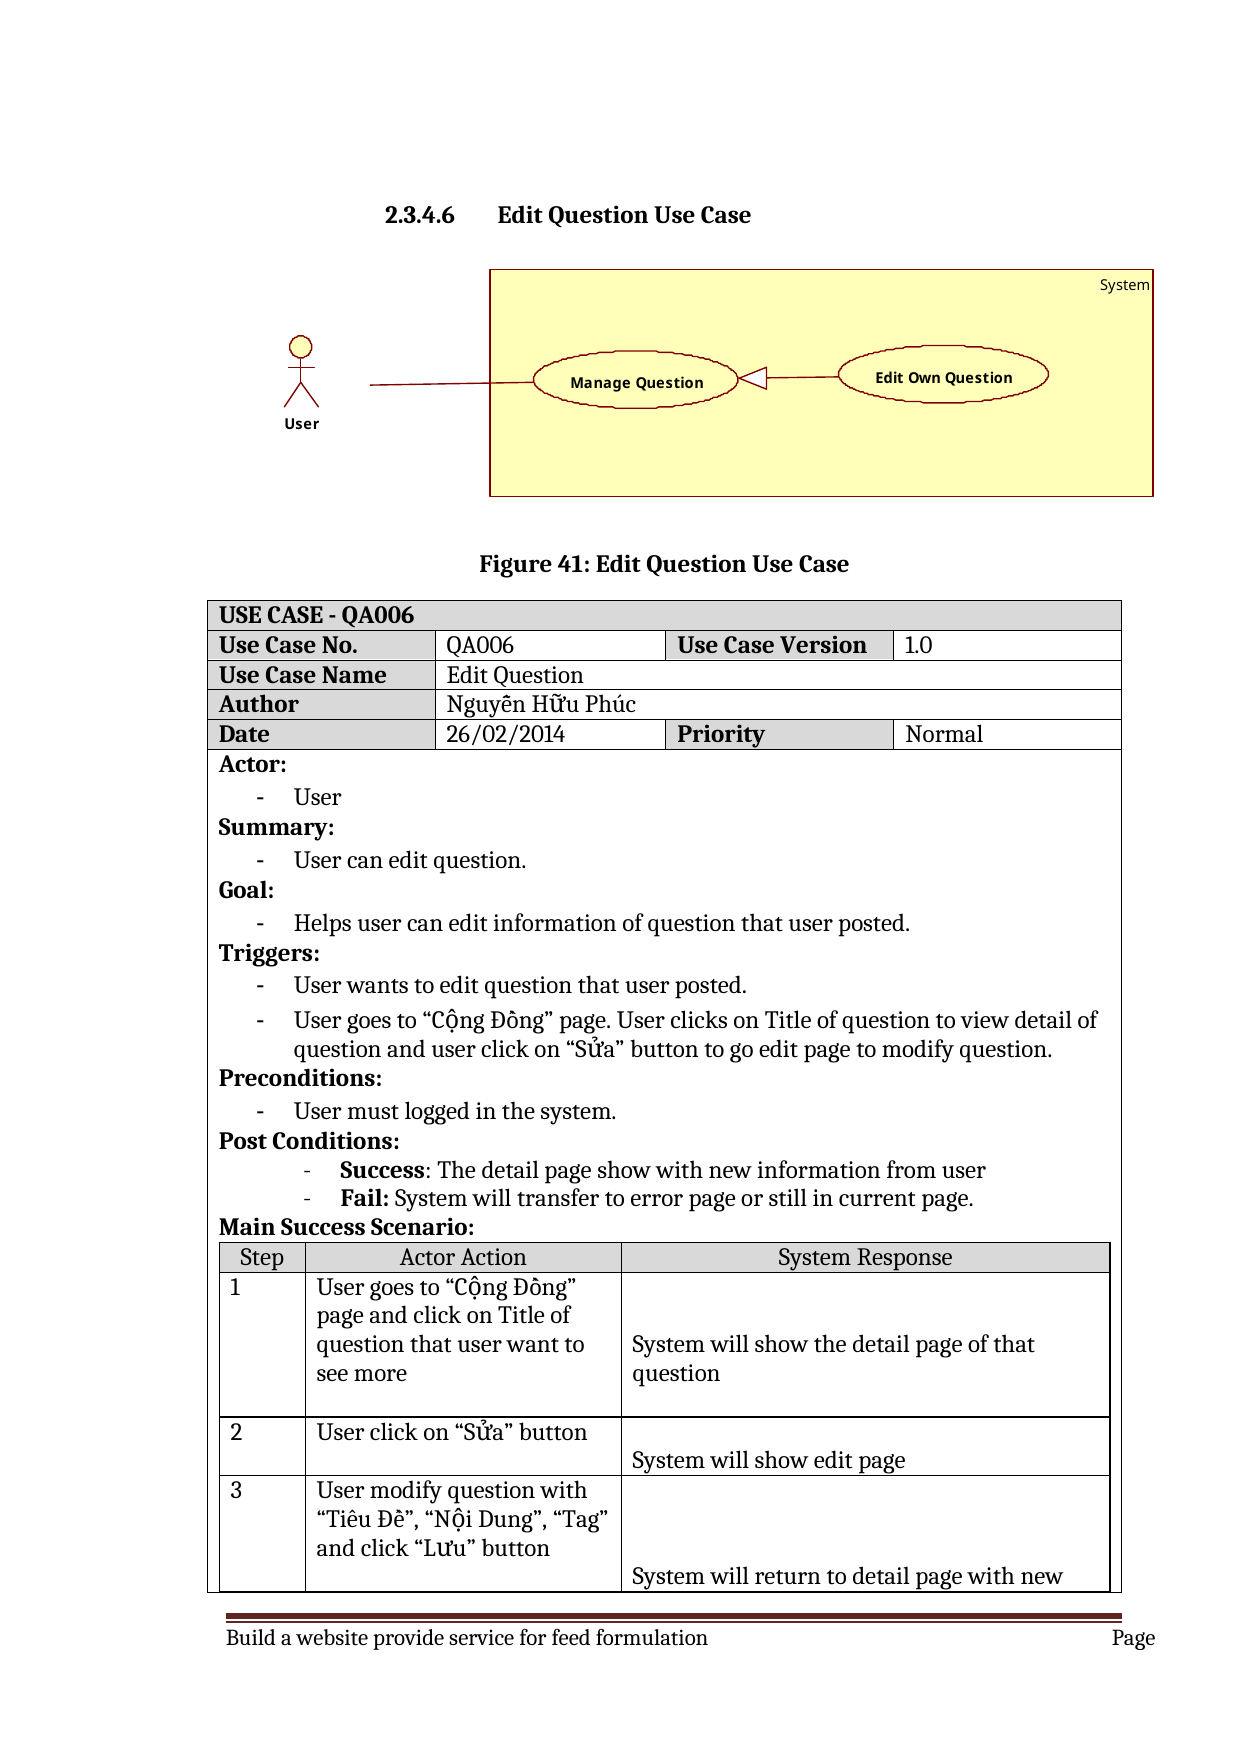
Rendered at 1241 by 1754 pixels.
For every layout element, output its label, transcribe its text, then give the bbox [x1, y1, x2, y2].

table_cell QA006 [436, 631, 665, 659]
table_cell 1.0 [894, 631, 1121, 659]
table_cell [208, 750, 1121, 1592]
table_cell Author [208, 690, 435, 719]
table_cell Date [208, 720, 435, 749]
table_cell Use Case No. [208, 631, 435, 659]
table_cell Use Case Version [666, 631, 893, 659]
table_cell Nguyễn Hữu Phúc [436, 690, 1121, 719]
table_cell Normal [894, 720, 1121, 749]
table_cell Use Case Name [208, 661, 435, 689]
table_cell Edit Question [436, 661, 1121, 689]
table_header USE CASE - QA006 [208, 601, 1121, 630]
text Figure 41: Edit Question Use Case [207, 550, 1122, 579]
subtitle Edit Question Use Case [385, 201, 1122, 229]
table_cell 26/02/2014 [436, 720, 665, 749]
table_cell Priority [666, 720, 893, 749]
